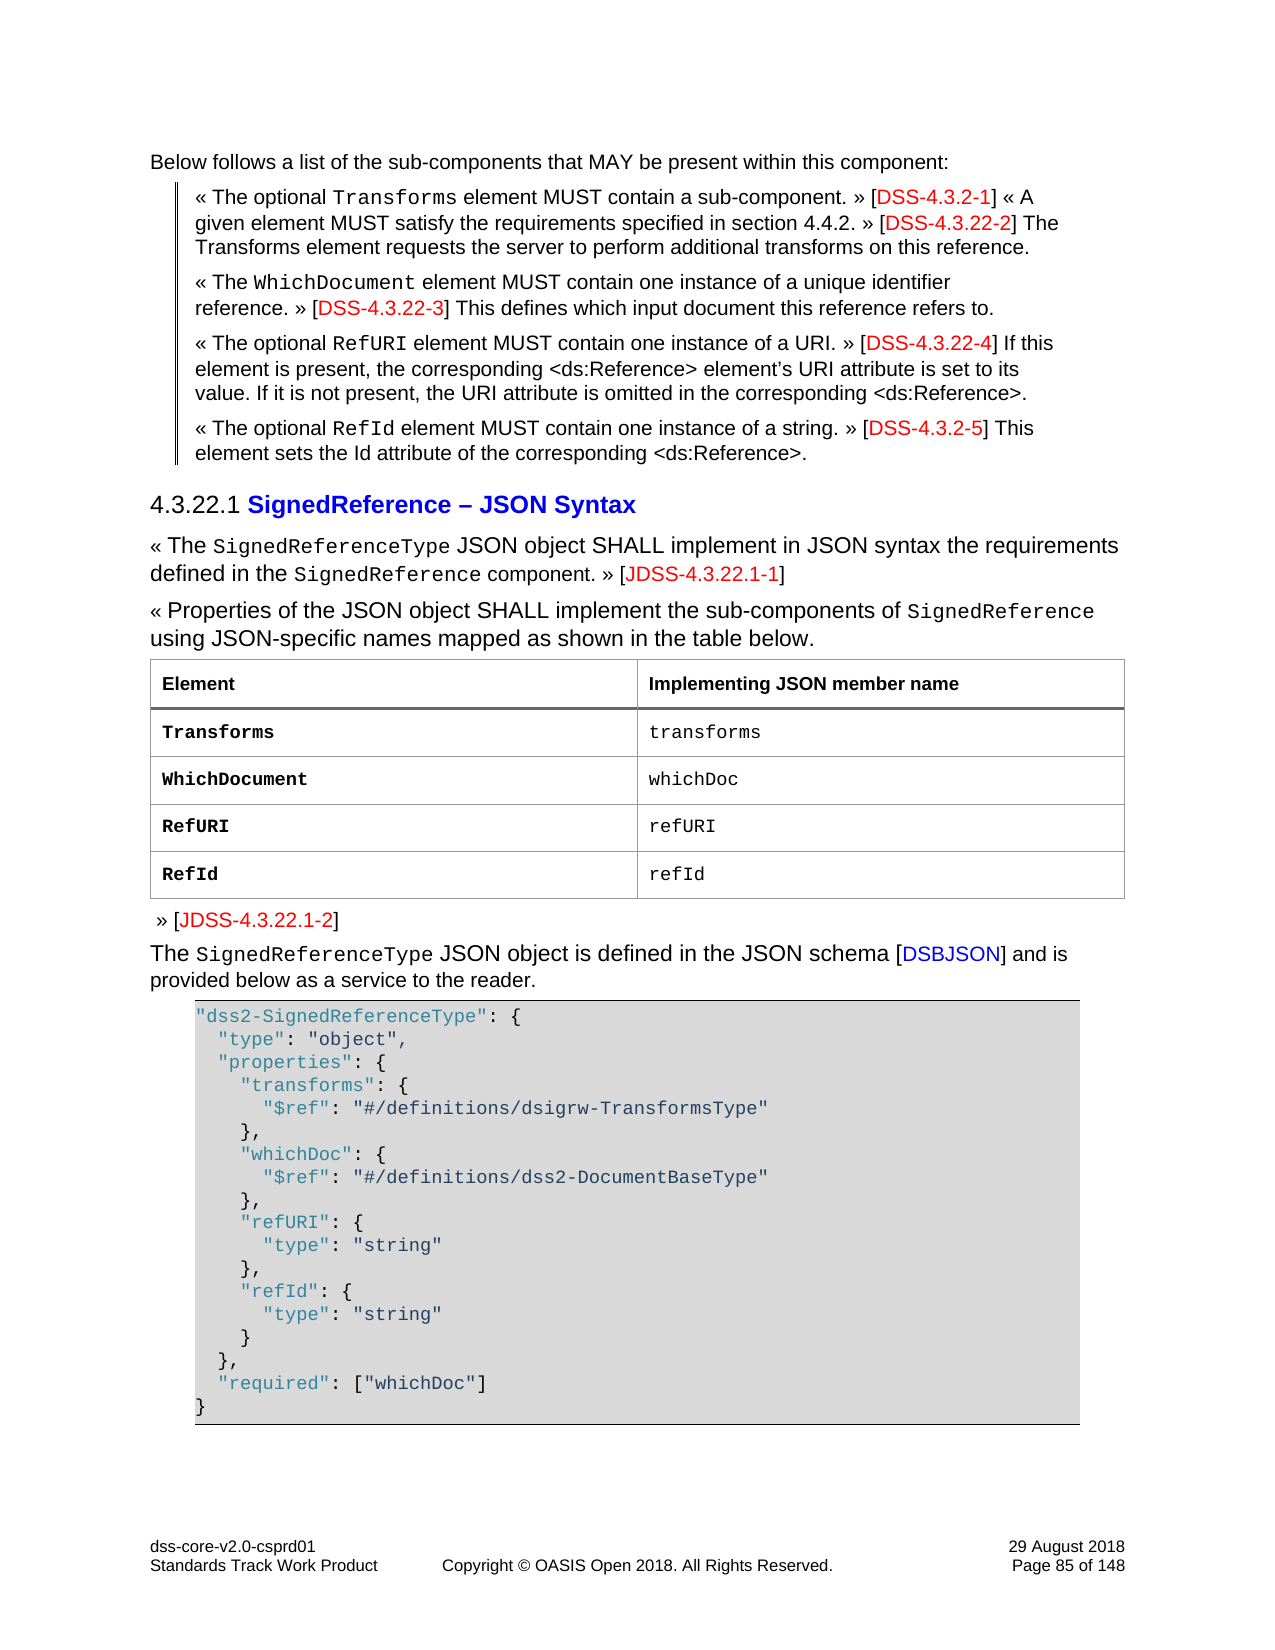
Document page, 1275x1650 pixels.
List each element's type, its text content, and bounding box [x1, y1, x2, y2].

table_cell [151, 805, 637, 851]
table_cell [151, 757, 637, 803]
text « The optional RefURI element MUST contain one instance of a URI. » [DSS-4.3.22-4] If this element is present, the corresponding <ds:Reference> element’s URI attribute is set to its value. If it is not present, the URI attribute is omitted in the corresponding <ds:Reference>. [178, 328, 1080, 404]
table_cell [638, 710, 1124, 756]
text « The optional RefId element MUST contain one instance of a string. » [DSS-4.3.2-5] This element sets the Id attribute of the corresponding <ds:Reference>. [178, 413, 1080, 465]
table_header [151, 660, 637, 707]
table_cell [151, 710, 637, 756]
text « The SignedReferenceType JSON object SHALL implement in JSON syntax the requirements defined in the SignedReference component. » [JDSS-4.3.22.1-1] [150, 531, 1125, 588]
text "dss2-SignedReferenceType": { "type": "object", "properties": { "transforms": { "$ref": "#/definitions/dsigrw-TransformsType" }, "whichDoc": { "$ref": "#/definitions/dss2-DocumentBaseType" }, "refURI": { "type": "string" }, "refId": { "type": "string" } }, "required": ["whichDoc"] } [195, 1001, 1080, 1424]
text Below follows a list of the sub-components that MAY be present within this component: [150, 150, 1125, 174]
text « The WhichDocument element MUST contain one instance of a unique identifier reference. » [DSS-4.3.22-3] This defines which input document this reference refers to. [178, 267, 1080, 319]
text » [JDSS-4.3.22.1-2] [150, 907, 1125, 931]
subtitle SignedReference – JSON Syntax [150, 490, 1125, 519]
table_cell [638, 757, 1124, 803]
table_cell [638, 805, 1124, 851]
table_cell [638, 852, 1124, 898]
text The SignedReferenceType JSON object is defined in the JSON schema [DSBJSON] and is provided below as a service to the reader. [150, 940, 1125, 991]
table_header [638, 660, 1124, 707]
text « Properties of the JSON object SHALL implement the sub-components of SignedReference using JSON-specific names mapped as shown in the table below. [150, 596, 1125, 651]
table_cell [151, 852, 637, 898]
text « The optional Transforms element MUST contain a sub-component. » [DSS-4.3.2-1] « A given element MUST satisfy the requirements specified in section 5.4.2. » [DSS-4.3.22-2] The Transforms element requests the server to perform additional transforms on this reference. [178, 182, 1080, 259]
